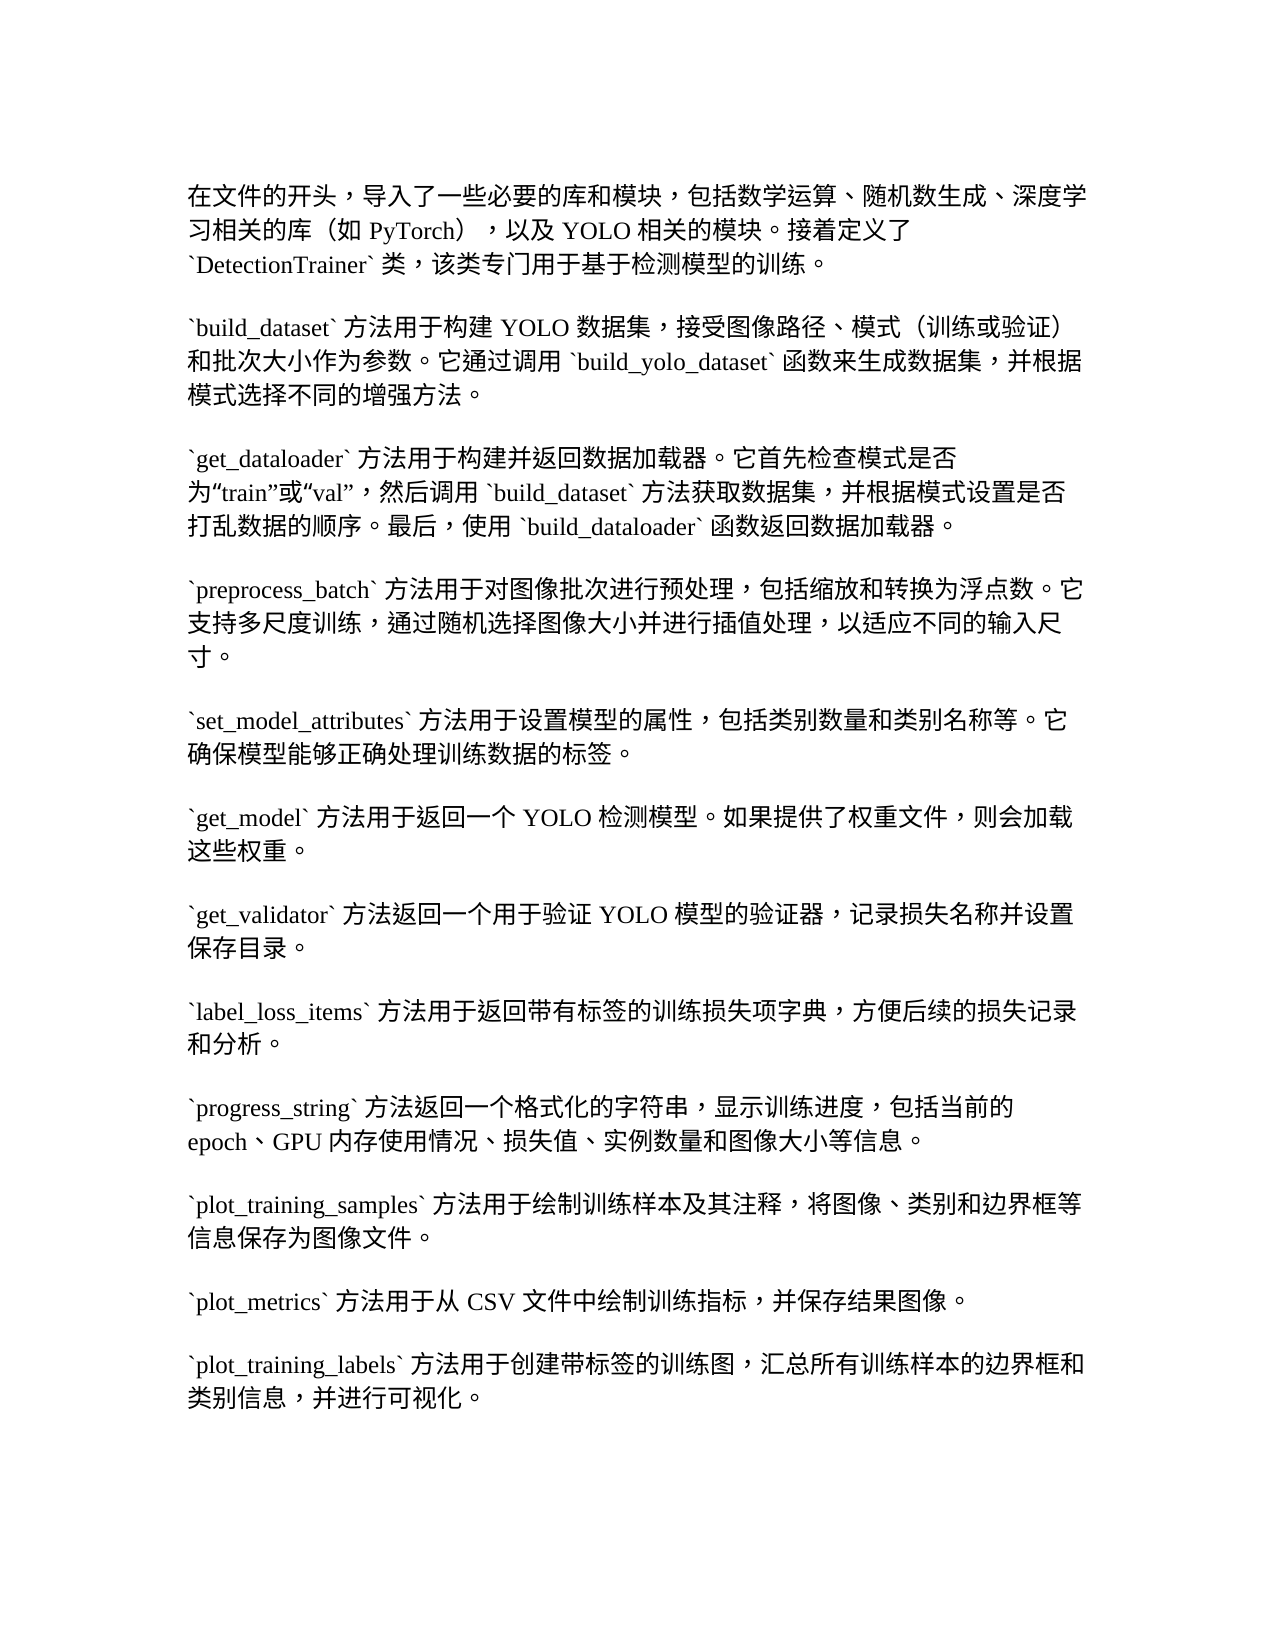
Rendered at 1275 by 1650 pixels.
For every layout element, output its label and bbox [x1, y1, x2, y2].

text [187, 150, 1087, 1443]
